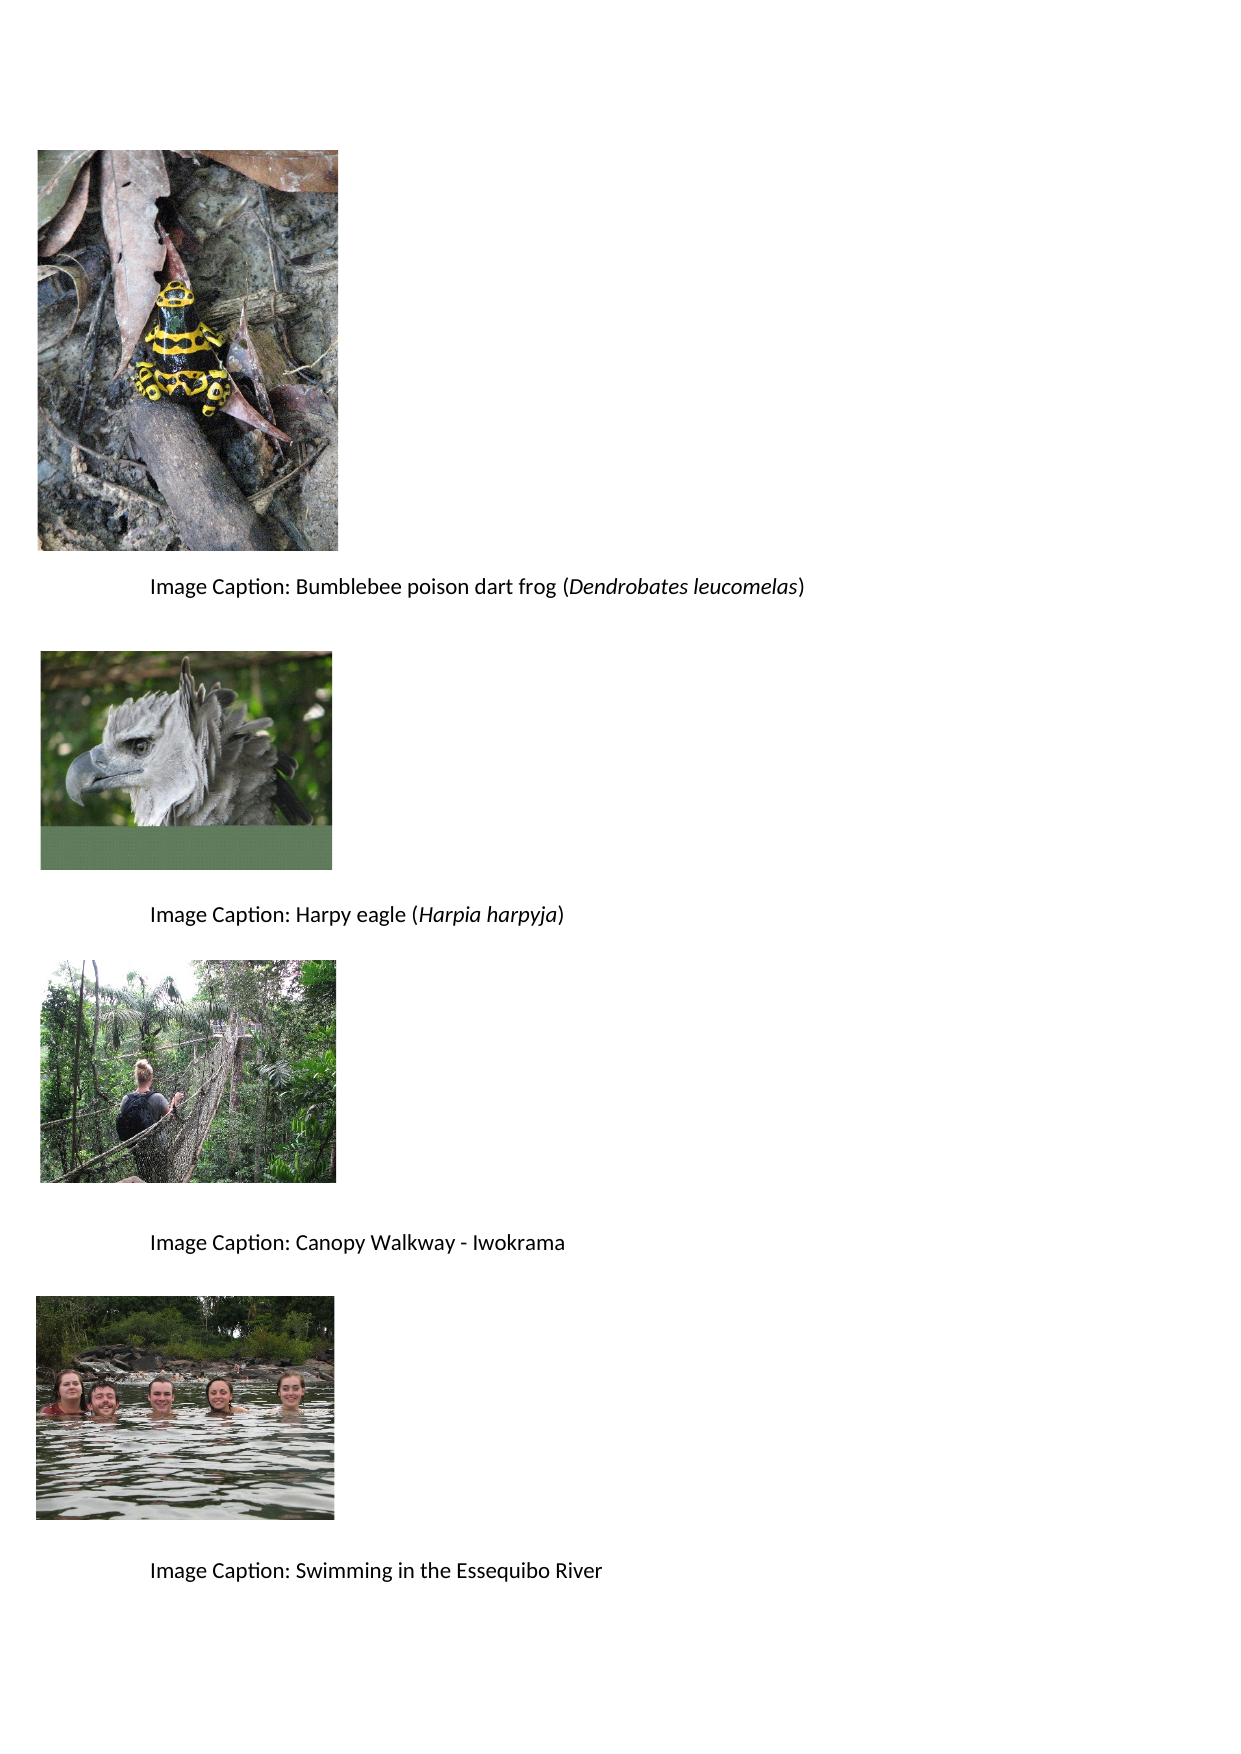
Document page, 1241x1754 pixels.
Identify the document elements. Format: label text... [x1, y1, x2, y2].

text Image Caption: Harpy eagle (Harpia harpyja) [150, 900, 1090, 928]
text Image Caption: Canopy Walkway - Iwokrama [150, 1228, 1090, 1256]
picture [36, 1296, 335, 1520]
picture [40, 651, 333, 870]
picture [37, 150, 339, 551]
text Image Caption: Swimming in the Essequibo River [150, 1556, 1090, 1584]
text Image Caption: Bumblebee poison dart frog (Dendrobates leucomelas) [150, 572, 1090, 600]
picture [40, 960, 337, 1183]
